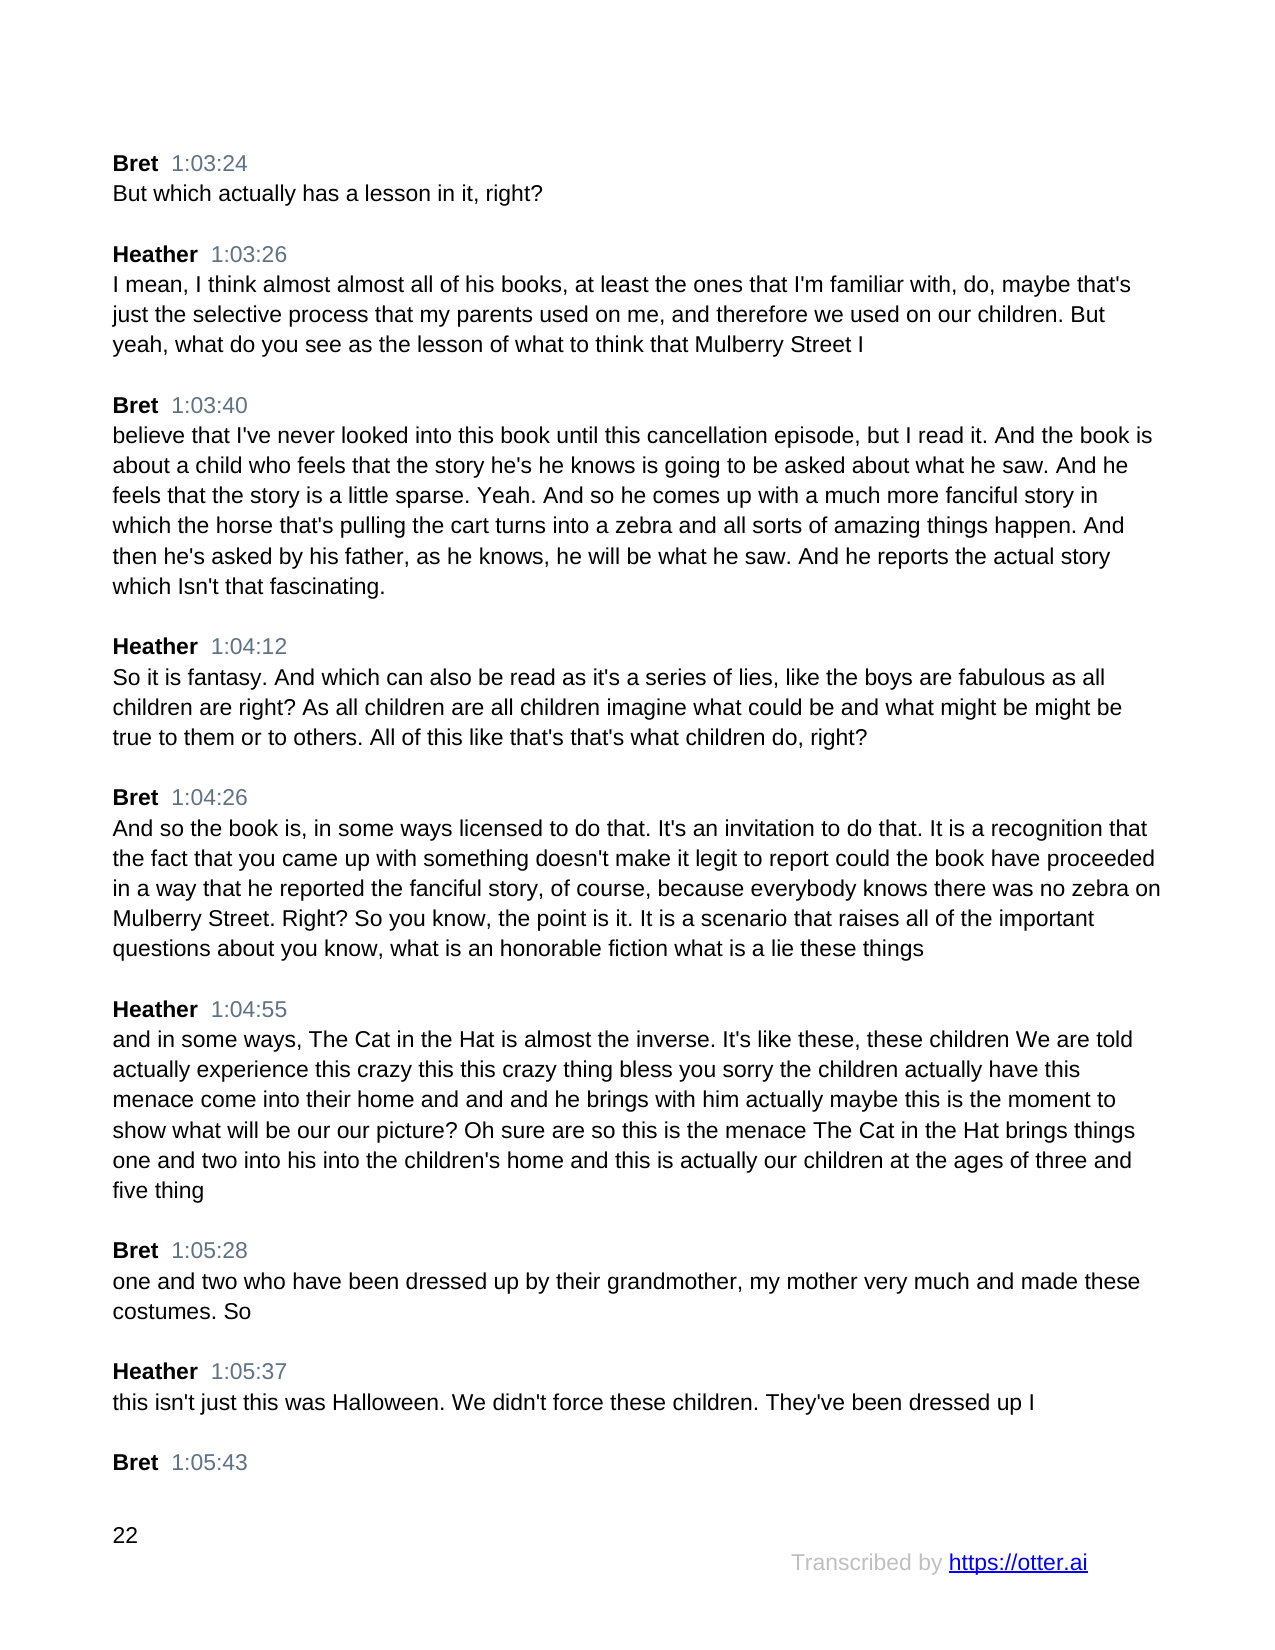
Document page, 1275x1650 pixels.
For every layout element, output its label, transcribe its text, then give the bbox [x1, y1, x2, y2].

text Bret 1:04:26 [112, 784, 1162, 811]
text Bret 1:03:40 [112, 392, 1162, 418]
text So it is fantasy. And which can also be read as it's a series of lies, like the boys are fabulous as all children are right? As all children are all children imagine what could be and what might be might be true to them or to others. All of this like that's that's what children do, right? [112, 663, 1162, 750]
text Heather 1:04:55 [112, 996, 1162, 1022]
text believe that I've never looked into this book until this cancellation episode, but I read it. And the book is about a child who feels that the story he's he knows is going to be asked about what he saw. And he feels that the story is a little sparse. Yeah. And so he comes up with a much more fanciful story in which the horse that's pulling the cart turns into a zebra and all sorts of amazing things happen. And then he's asked by his father, as he knows, he will be what he saw. And he reports the actual story which Isn't that fascinating. [112, 422, 1162, 599]
text Heather 1:05:37 [112, 1358, 1162, 1385]
text I mean, I think almost almost all of his books, at least the ones that I'm familiar with, do, maybe that's just the selective process that my parents used on me, and therefore we used on our children. But yeah, what do you see as the lesson of what to think that Mulberry Street I [112, 271, 1162, 358]
text Heather 1:04:12 [112, 633, 1162, 660]
text one and two who have been dressed up by their grandmother, my mother very much and made these costumes. So [112, 1268, 1162, 1324]
text Bret 1:03:24 [112, 150, 1162, 176]
text and in some ways, The Cat in the Hat is almost the inverse. It's like these, these children We are told actually experience this crazy this this crazy thing bless you sorry the children actually have this menace come into their home and and and he brings with him actually maybe this is the moment to show what will be our our picture? Oh sure are so this is the menace The Cat in the Hat brings things one and two into his into the children's home and this is actually our children at the ages of three and five thing [112, 1026, 1162, 1203]
text this isn't just this was Halloween. We didn't force these children. They've been dressed up I [112, 1388, 1162, 1415]
text Bret 1:05:28 [112, 1237, 1162, 1264]
text But which actually has a lesson in it, right? [112, 180, 1162, 207]
text Bret 1:05:43 [112, 1449, 1162, 1475]
text Heather 1:03:26 [112, 241, 1162, 267]
text And so the book is, in some ways licensed to do that. It's an invitation to do that. It is a recognition that the fact that you came up with something doesn't make it legit to report could the book have proceeded in a way that he reported the fanciful story, of course, because everybody knows there was no zebra on Mulberry Street. Right? So you know, the point is it. It is a scenario that raises all of the important questions about you know, what is an honorable fiction what is a lie these things [112, 814, 1162, 962]
